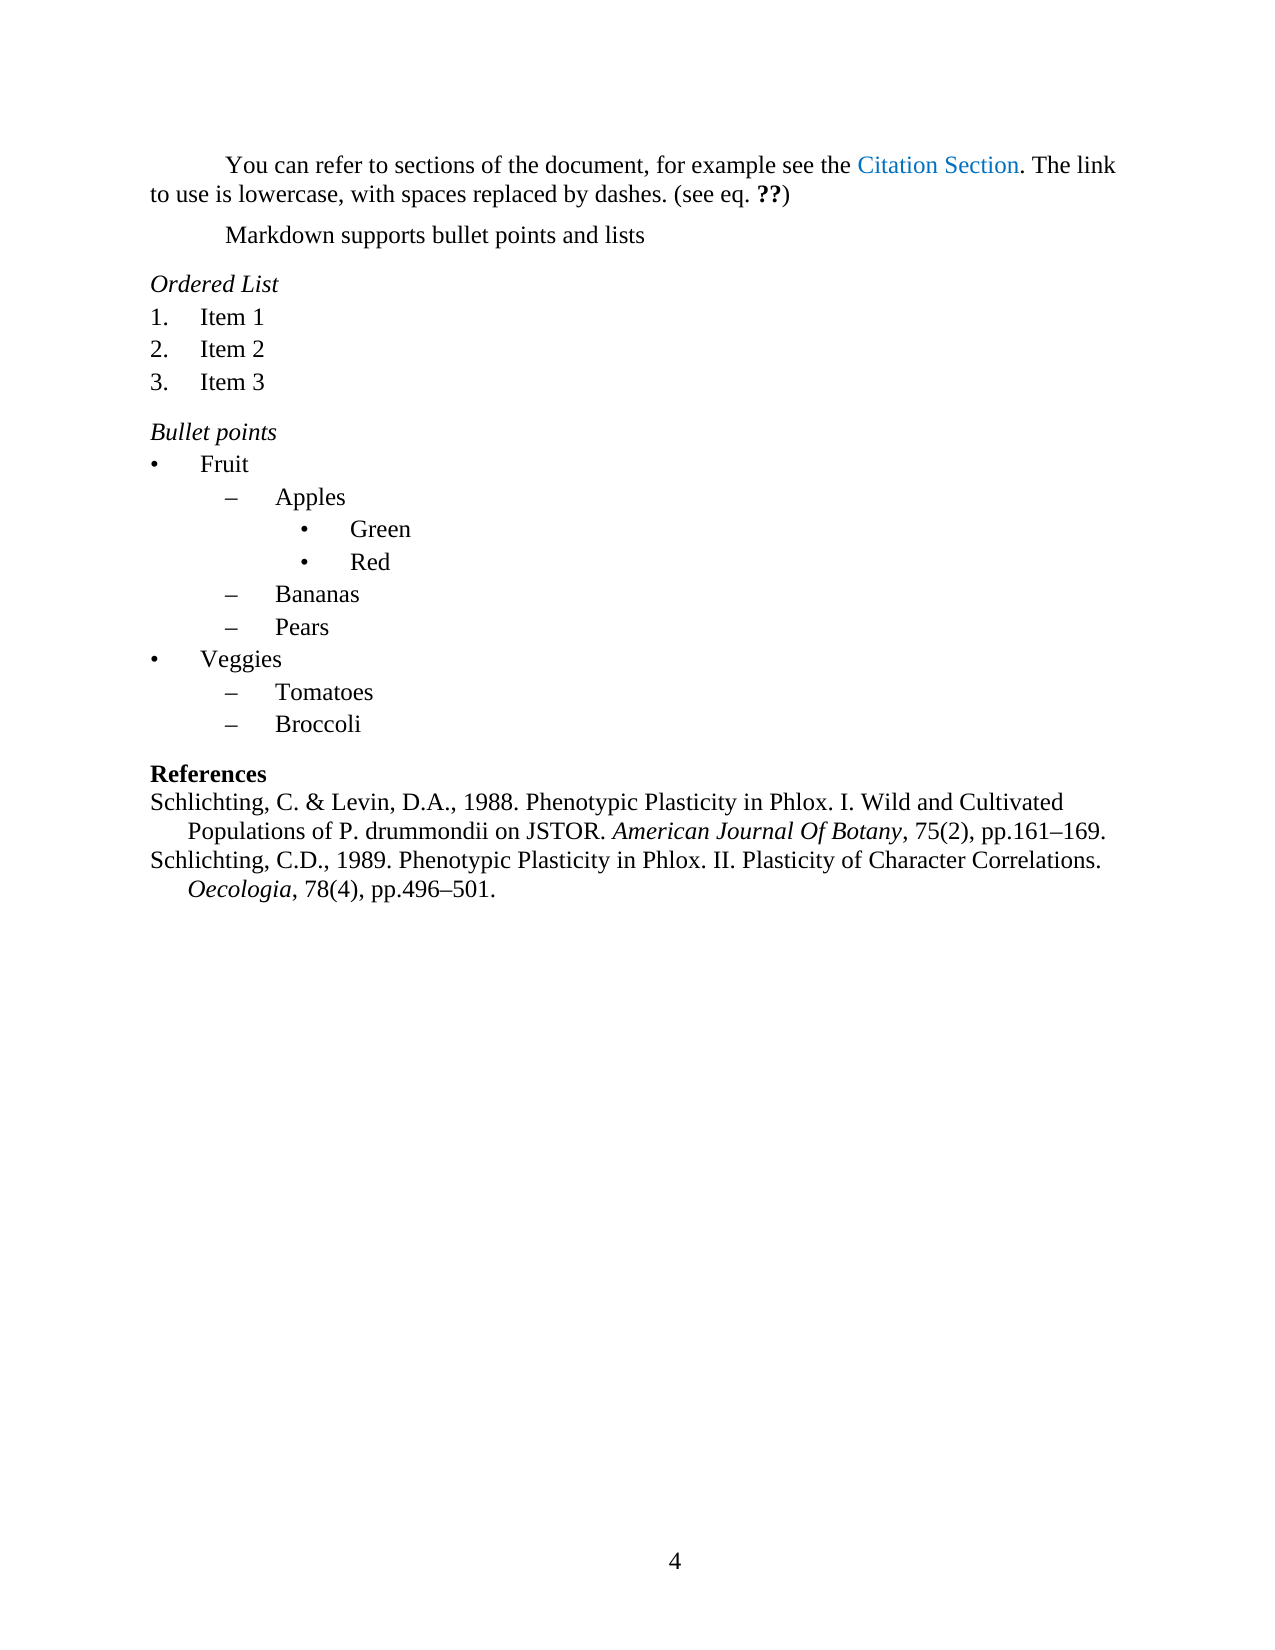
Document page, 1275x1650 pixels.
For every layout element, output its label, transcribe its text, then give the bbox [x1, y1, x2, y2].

text You can refer to sections of the document, for example see the Citation Section. The link to use is lowercase, with spaces replaced by dashes. (see eq. ??) [150, 150, 1125, 207]
text Schlichting, C. & Levin, D.A., 1988. Phenotypic Plasticity in Phlox. I. Wild and Cultivated Populations of P. drummondii on JSTOR. American Journal Of Botany, 75(2), pp.161–169. [150, 787, 1125, 845]
list Apples [225, 482, 1125, 510]
list Veggies [150, 644, 1125, 673]
subtitle References [150, 759, 1125, 787]
subtitle Ordered List [150, 269, 1125, 298]
list Broccoli [225, 709, 1125, 738]
subtitle Bullet points [150, 417, 1125, 445]
text Markdown supports bullet points and lists [150, 220, 1125, 249]
list Red [300, 547, 1125, 575]
list Item 2 [150, 334, 1125, 363]
list Tomatoes [225, 677, 1125, 705]
list Item 3 [150, 367, 1125, 396]
list Fruit [150, 449, 1125, 478]
list Item 1 [150, 302, 1125, 331]
list Pears [225, 612, 1125, 640]
text Schlichting, C.D., 1989. Phenotypic Plasticity in Phlox. II. Plasticity of Character Correlations. Oecologia, 78(4), pp.496–501. [150, 845, 1125, 902]
list Bananas [225, 579, 1125, 608]
list Green [300, 514, 1125, 543]
